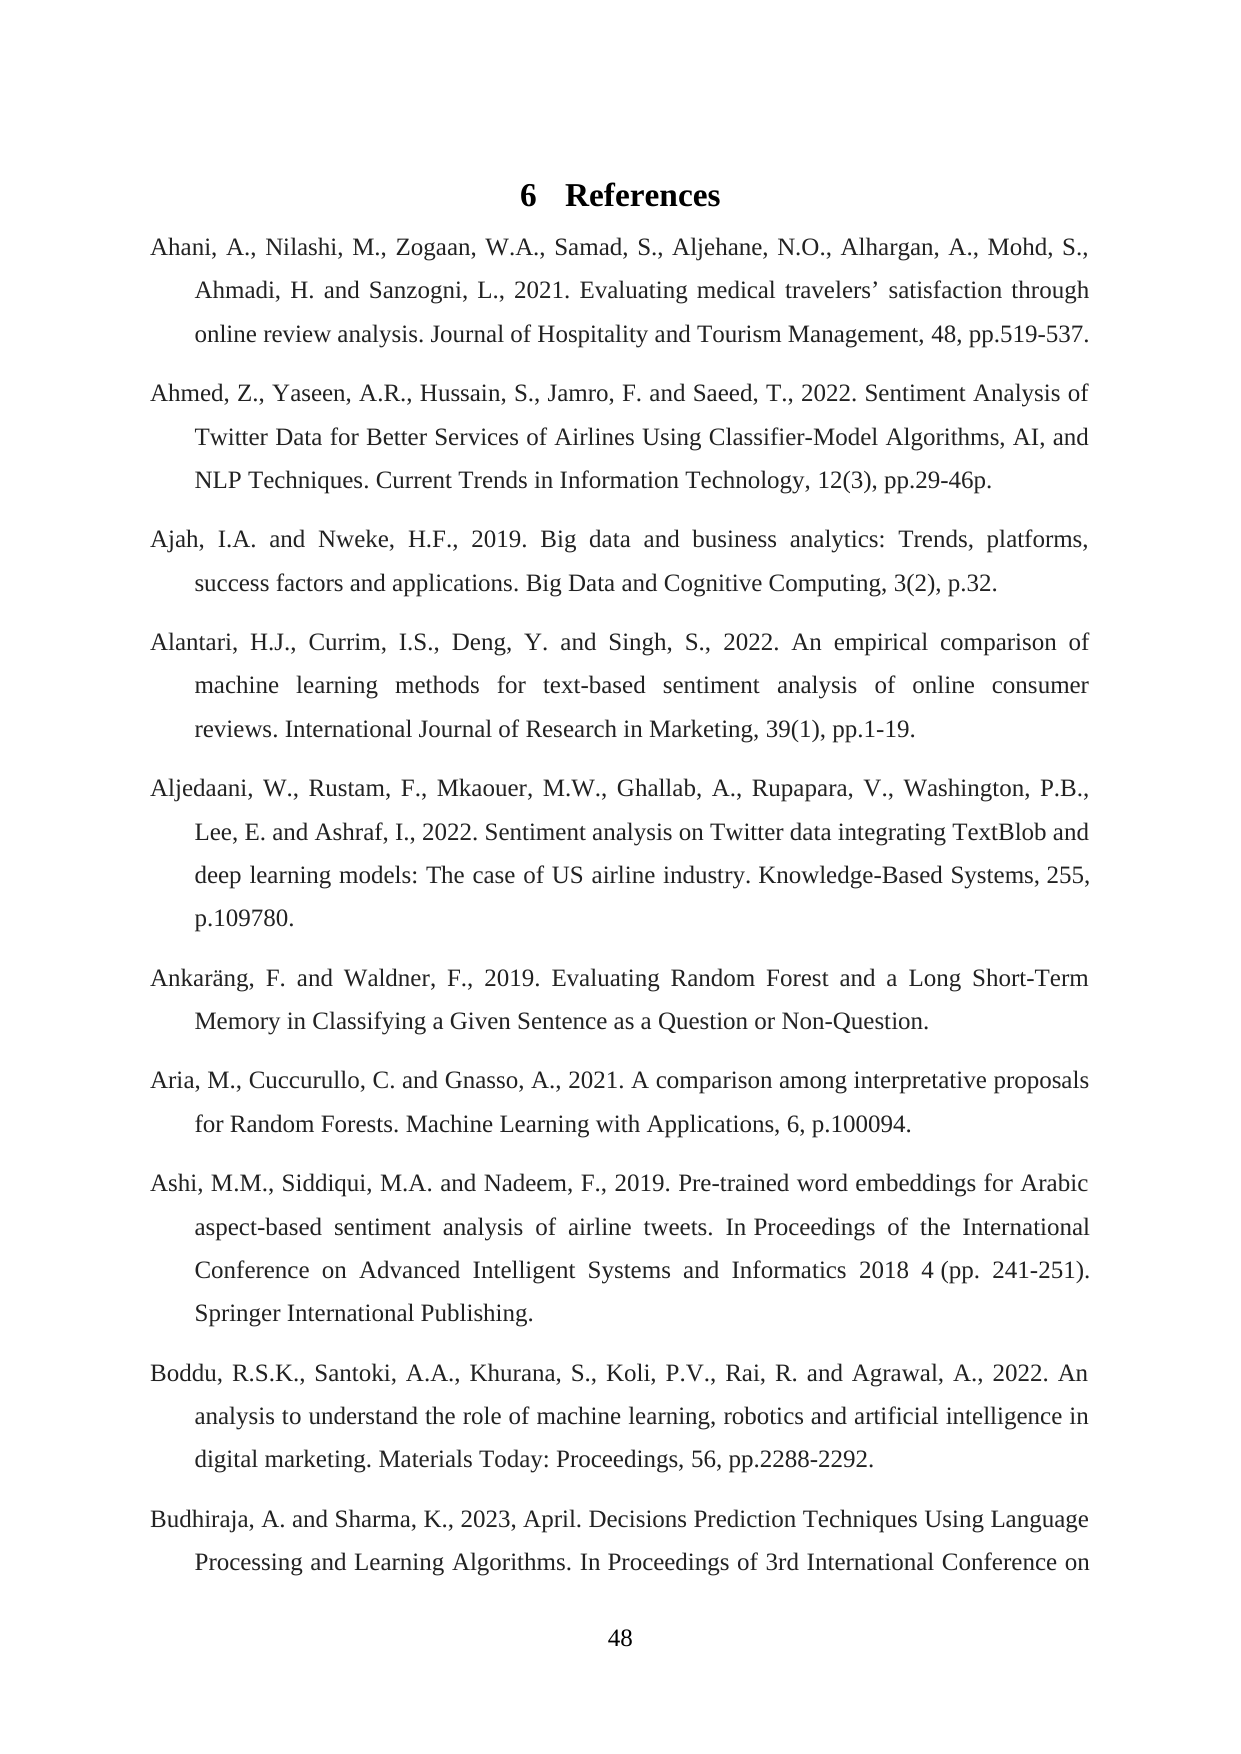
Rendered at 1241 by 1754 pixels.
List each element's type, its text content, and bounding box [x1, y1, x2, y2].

text Ashi, M.M., Siddiqui, M.A. and Nadeem, F., 2019. Pre-trained word embeddings for Arabic aspect-based sentiment analysis of airline tweets. In Proceedings of the International Conference on Advanced Intelligent Systems and Informatics 2018 4 (pp. 241-251). Springer International Publishing. [150, 1197, 1090, 1327]
text Boddu, R.S.K., Santoki, A.A., Khurana, S., Koli, P.V., Rai, R. and Agrawal, A., 2022. An analysis to understand the role of machine learning, robotics and artificial intelligence in digital marketing. Materials Today: Proceedings, 56, pp.2288-2292. [150, 1386, 1090, 1473]
text Ahmed, Z., Yaseen, A.R., Hussain, S., Jamro, F. and Saeed, T., 2022. Sentiment Analysis of Twitter Data for Better Services of Airlines Using Classifier-Model Algorithms, AI, and NLP Techniques. Current Trends in Information Technology, 12(3), pp.29-46p. [150, 407, 1090, 493]
subtitle References [150, 175, 1090, 213]
text Aria, M., Cuccurullo, C. and Gnasso, A., 2021. A comparison among interpretative proposals for Random Forests. Machine Learning with Applications, 6, p.100094. [150, 1094, 1090, 1137]
text Alantari, H.J., Currim, I.S., Deng, Y. and Singh, S., 2022. An empirical comparison of machine learning methods for text-based sentiment analysis of online consumer reviews. International Journal of Research in Marketing, 39(1), pp.1-19. [150, 656, 1090, 742]
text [150, 1532, 1090, 1576]
text Ajah, I.A. and Nweke, H.F., 2019. Big data and business analytics: Trends, platforms, success factors and applications. Big Data and Cognitive Computing, 3(2), p.32. [150, 553, 1090, 596]
text Ahani, A., Nilashi, M., Zogaan, W.A., Samad, S., Aljehane, N.O., Alhargan, A., Mohd, S., Ahmadi, H. and Sanzogni, L., 2021. Evaluating medical travelers’ satisfaction through online review analysis. Journal of Hospitality and Tourism Management, 48, pp.519-537. [150, 261, 1090, 347]
text Ankaräng, F. and Waldner, F., 2019. Evaluating Random Forest and a Long Short-Term Memory in Classifying a Given Sentence as a Question or Non-Question. [150, 991, 1090, 1034]
text Aljedaani, W., Rustam, F., Mkaouer, M.W., Ghallab, A., Rupapara, V., Washington, P.B., Lee, E. and Ashraf, I., 2022. Sentiment analysis on Twitter data integrating TextBlob and deep learning models: The case of US airline industry. Knowledge-Based Systems, 255, p.109780. [150, 802, 1090, 932]
